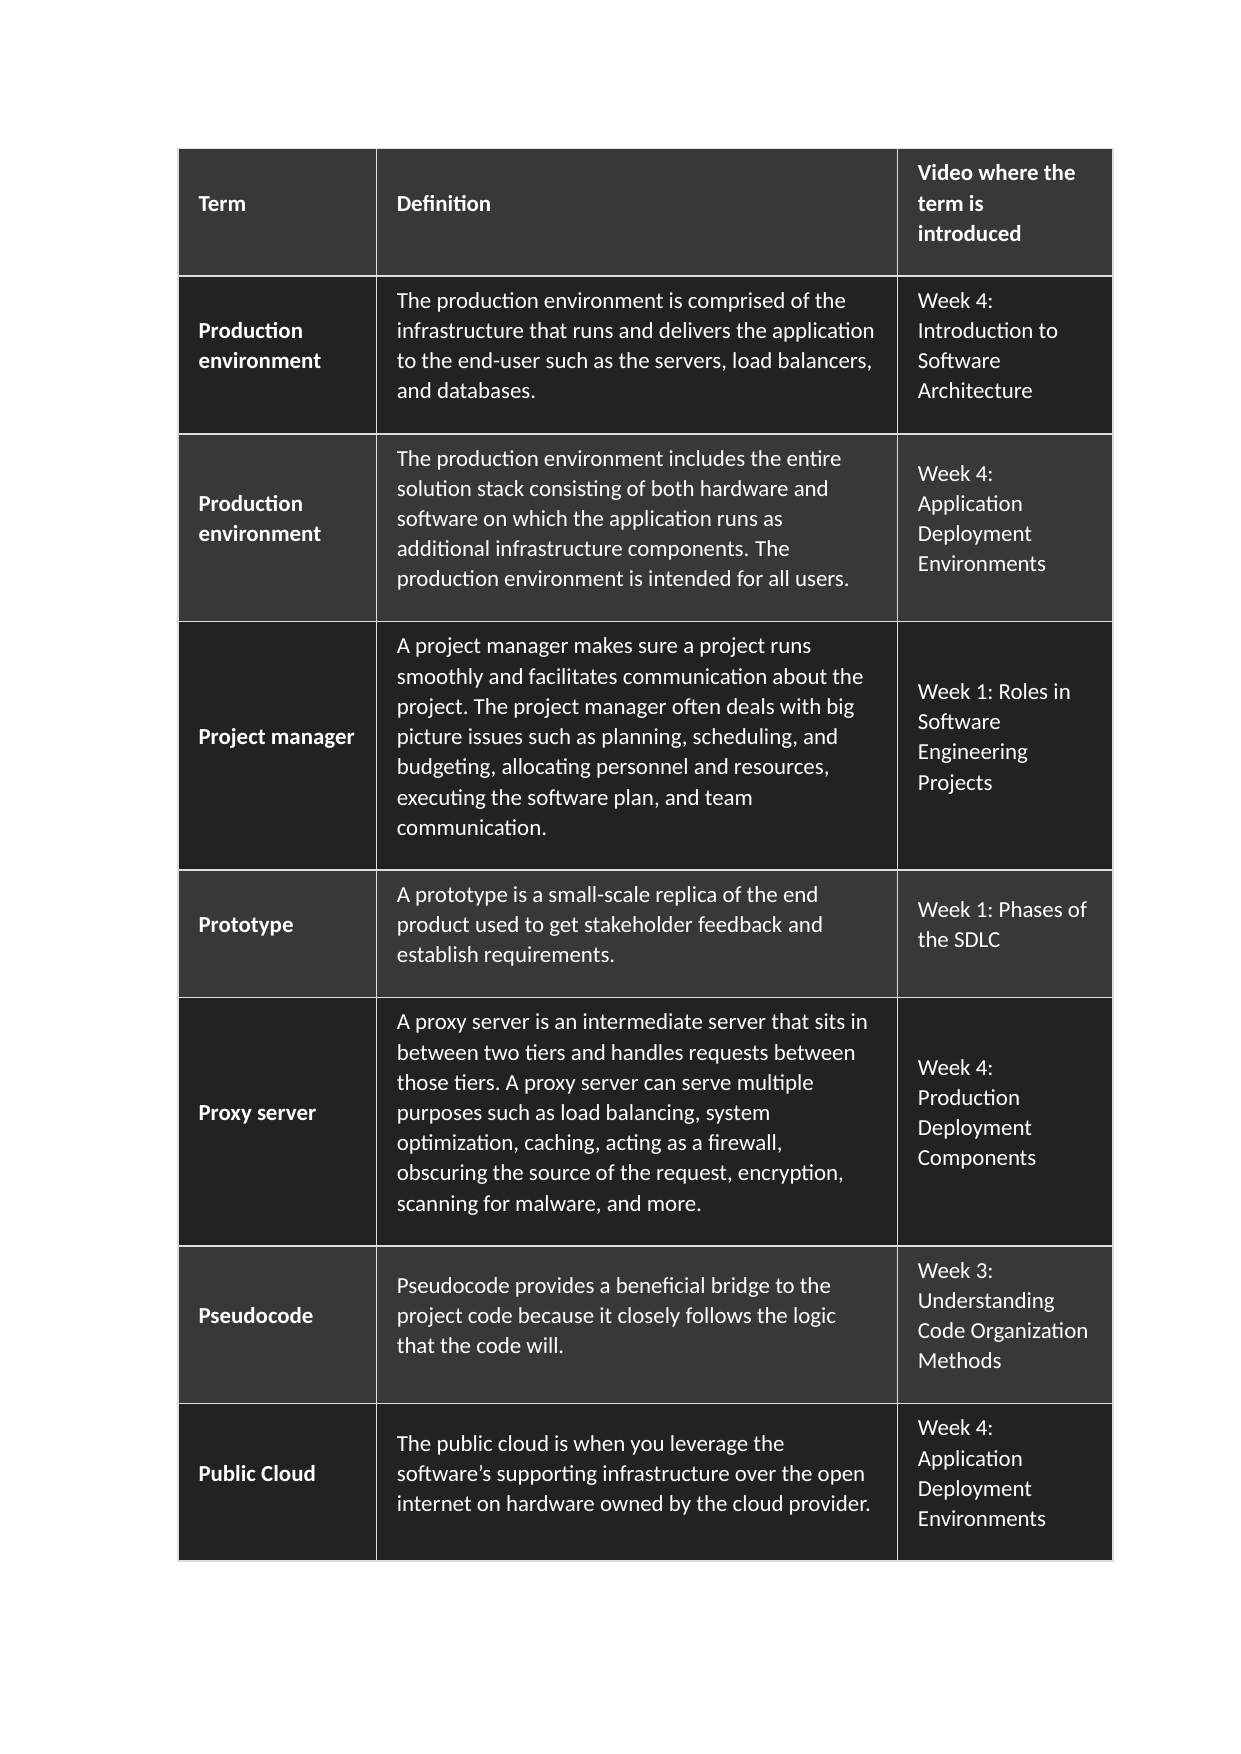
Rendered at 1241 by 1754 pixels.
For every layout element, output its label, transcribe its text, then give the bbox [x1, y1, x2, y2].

table_cell Prototype [179, 871, 376, 997]
table_cell A proxy server is an intermediate server that sits in between two tiers and handles requests between those tiers. A proxy server can serve multiple purposes such as load balancing, system optimization, caching, acting as a firewall, obscuring the source of the request, encryption, scanning for malware, and more. [377, 998, 897, 1245]
table_cell Public Cloud [179, 1404, 376, 1560]
table_cell Pseudocode [179, 1247, 376, 1403]
table_cell Week 1: Roles in Software Engineering Projects [898, 622, 1112, 869]
table_header Term [179, 149, 376, 275]
table_cell Week 1: Phases of the SDLC [898, 871, 1112, 997]
table_header Definition [377, 149, 897, 275]
table_cell Week 3: Understanding Code Organization Methods [898, 1247, 1112, 1403]
table_cell Week 4: Application Deployment Environments [898, 435, 1112, 621]
table_cell Week 4: Application Deployment Environments [898, 1404, 1112, 1560]
table_cell Pseudocode provides a beneficial bridge to the project code because it closely follows the logic that the code will. [377, 1247, 897, 1403]
table_cell Week 4: Production Deployment Components [898, 998, 1112, 1245]
table_cell A project manager makes sure a project runs smoothly and facilitates communication about the project. The project manager often deals with big picture issues such as planning, scheduling, and budgeting, allocating personnel and resources, executing the software plan, and team communication. [377, 622, 897, 869]
table_cell Project manager [179, 622, 376, 869]
table_cell The production environment is comprised of the infrastructure that runs and delivers the application to the end-user such as the servers, load balancers, and databases. [377, 277, 897, 433]
table_header Video where the term is introduced [898, 149, 1112, 275]
table_cell Production environment [179, 435, 376, 621]
table_cell A prototype is a small-scale replica of the end product used to get stakeholder feedback and establish requirements. [377, 871, 897, 997]
table_cell The public cloud is when you leverage the software’s supporting infrastructure over the open internet on hardware owned by the cloud provider. [377, 1404, 897, 1560]
table_cell Week 4: Introduction to Software Architecture [898, 277, 1112, 433]
table_cell Proxy server [179, 998, 376, 1245]
table_cell Production environment [179, 277, 376, 433]
table_cell The production environment includes the entire solution stack consisting of both hardware and software on which the application runs as additional infrastructure components. The production environment is intended for all users. [377, 435, 897, 621]
